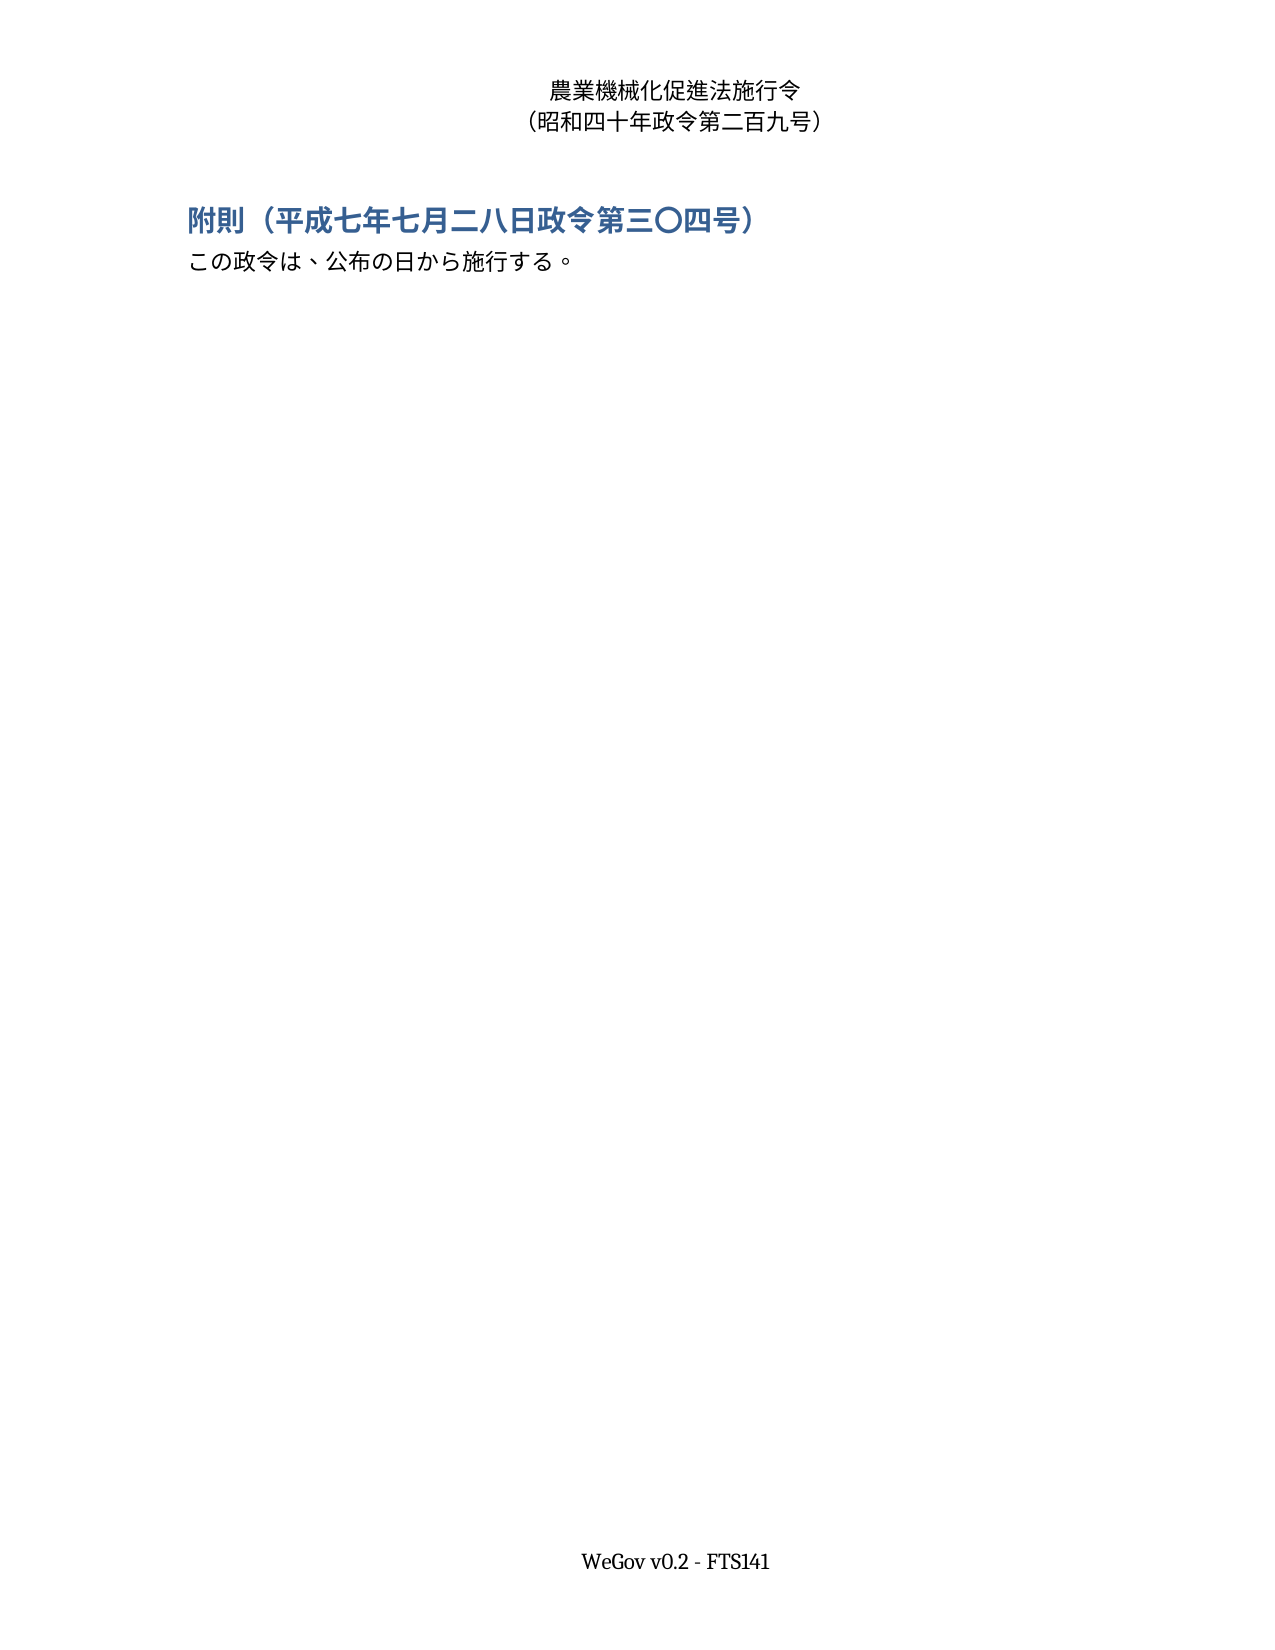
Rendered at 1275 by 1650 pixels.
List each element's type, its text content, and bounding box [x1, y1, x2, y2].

subtitle 附則（平成七年七月二八日政令第三〇四号） [187, 200, 1087, 240]
text この政令は、公布の日から施行する。 [187, 246, 1087, 277]
